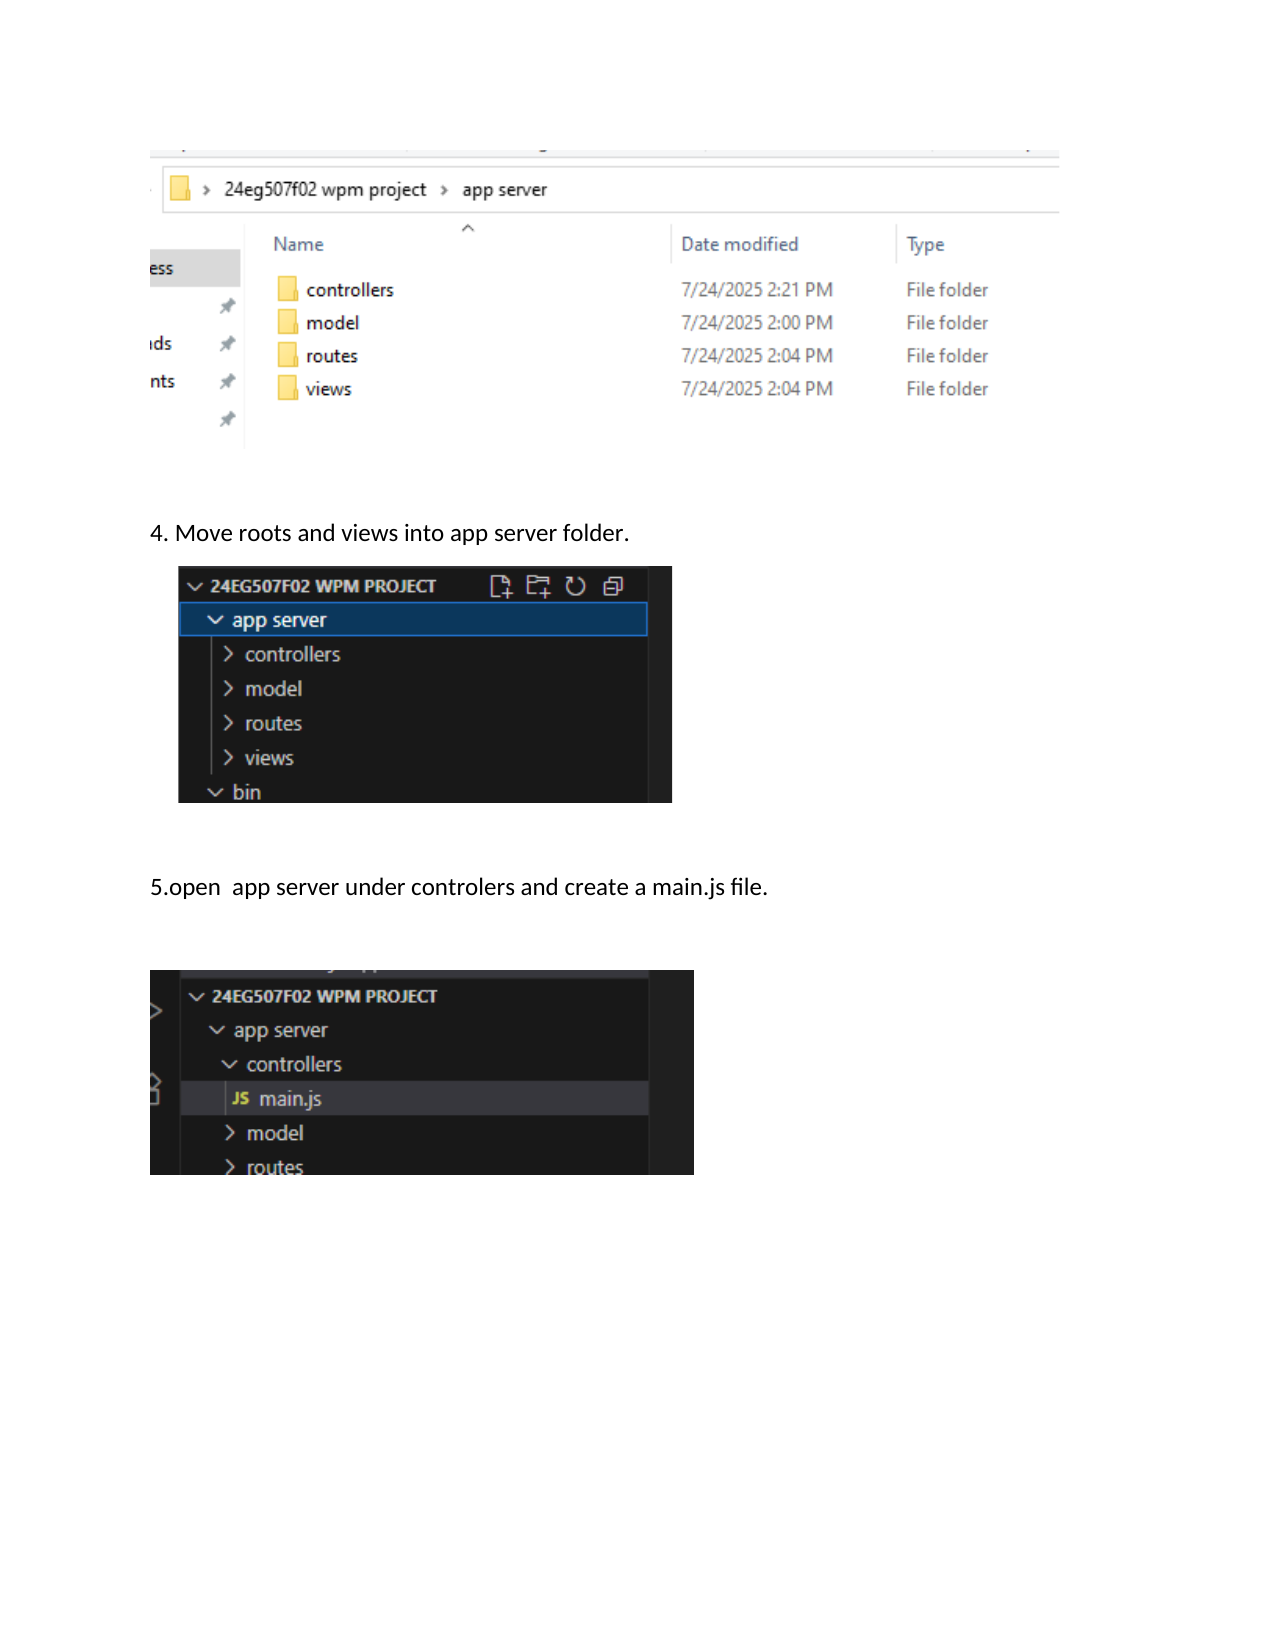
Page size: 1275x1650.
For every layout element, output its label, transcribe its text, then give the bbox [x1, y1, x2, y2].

picture [150, 970, 694, 1175]
text 5.open app server under controlers and create a main.js file. [150, 871, 1125, 902]
text 4. Move roots and views into app server folder. [150, 517, 1125, 547]
picture [178, 566, 673, 803]
picture [150, 150, 1060, 449]
